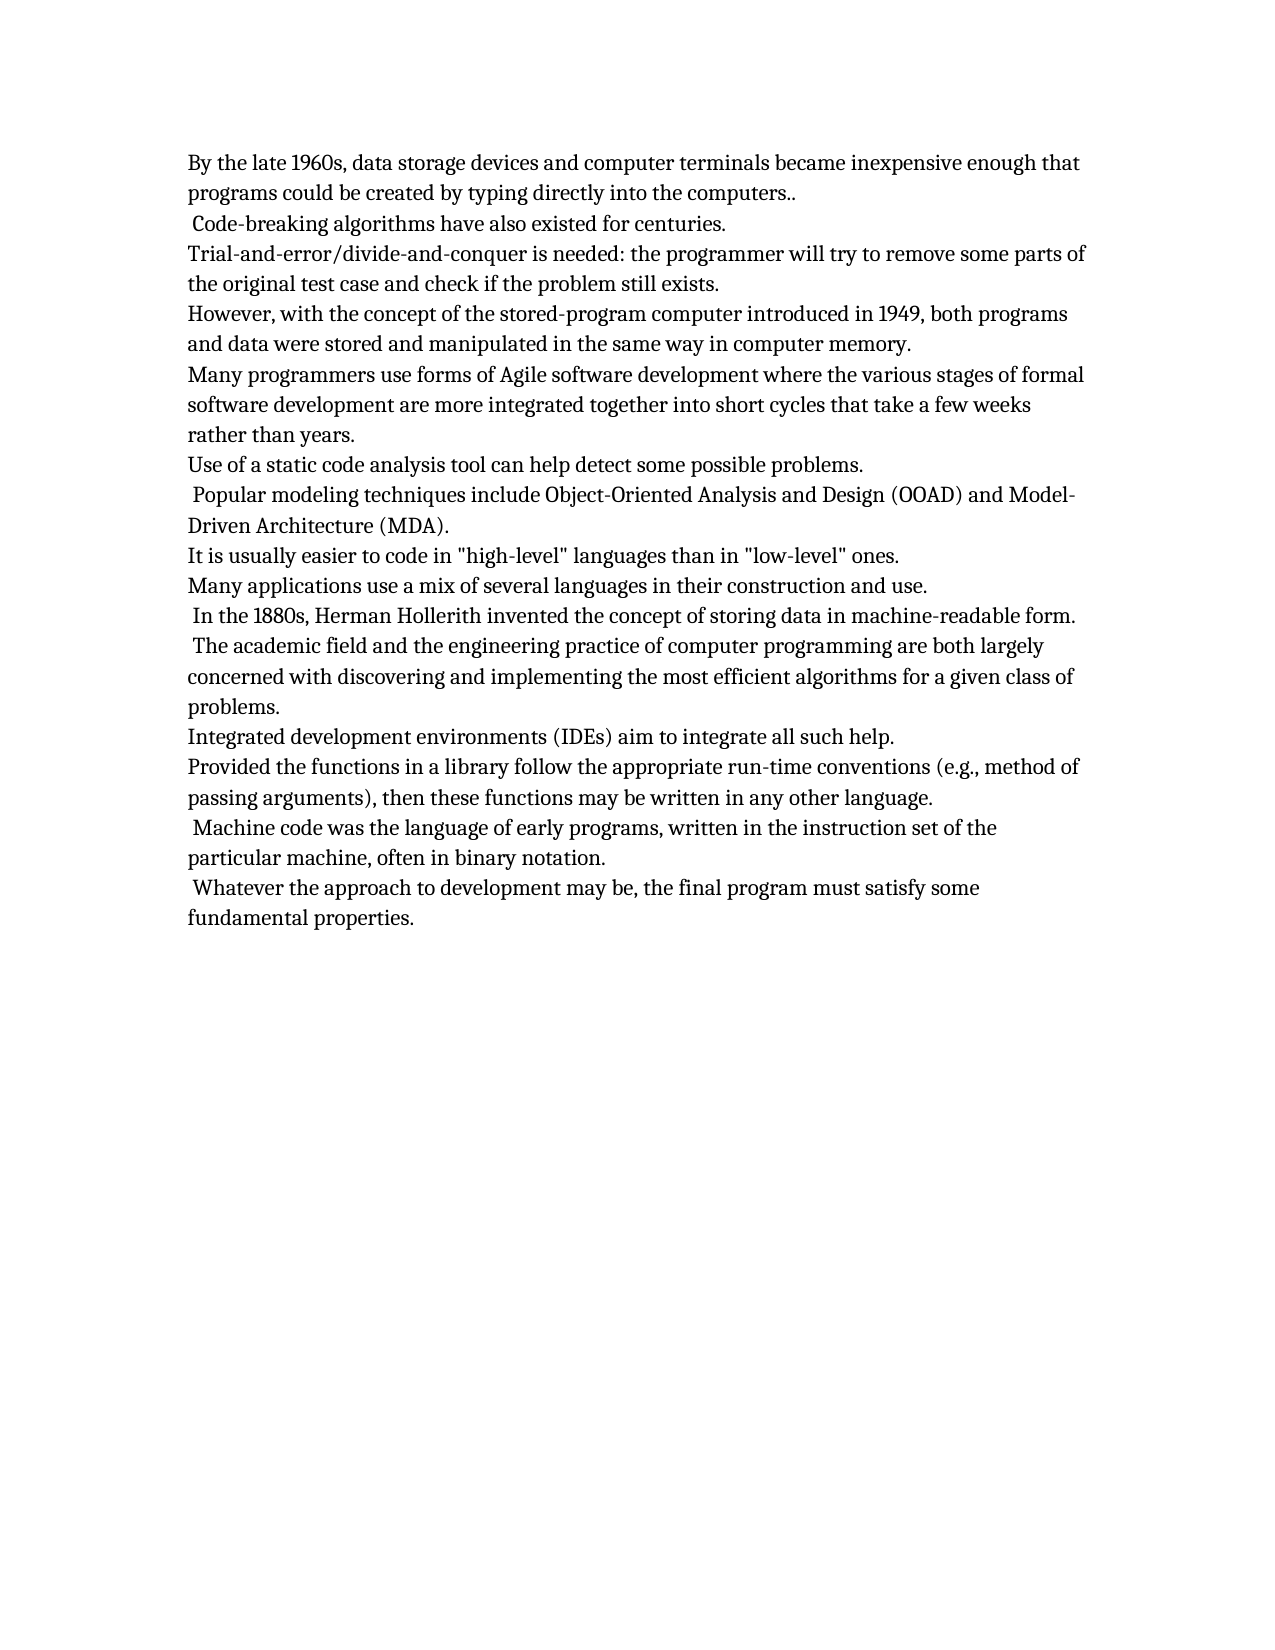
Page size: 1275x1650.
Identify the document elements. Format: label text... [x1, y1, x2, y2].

text By the late 1960s, data storage devices and computer terminals became inexpensive enough that programs could be created by typing directly into the computers.. Code-breaking algorithms have also existed for centuries. Trial-and-error/divide-and-conquer is needed: the programmer will try to remove some parts of the original test case and check if the problem still exists. However, with the concept of the stored-program computer introduced in 1949, both programs and data were stored and manipulated in the same way in computer memory. Many programmers use forms of Agile software development where the various stages of formal software development are more integrated together into short cycles that take a few weeks rather than years. Use of a static code analysis tool can help detect some possible problems. Popular modeling techniques include Object-Oriented Analysis and Design (OOAD) and Model-Driven Architecture (MDA). It is usually easier to code in "high-level" languages than in "low-level" ones. Many applications use a mix of several languages in their construction and use. In the 1880s, Herman Hollerith invented the concept of storing data in machine-readable form. The academic field and the engineering practice of computer programming are both largely concerned with discovering and implementing the most efficient algorithms for a given class of problems. Integrated development environments (IDEs) aim to integrate all such help. Provided the functions in a library follow the appropriate run-time conventions (e.g., method of passing arguments), then these functions may be written in any other language. Machine code was the language of early programs, written in the instruction set of the particular machine, often in binary notation. Whatever the approach to development may be, the final program must satisfy some fundamental properties. [187, 150, 1087, 932]
